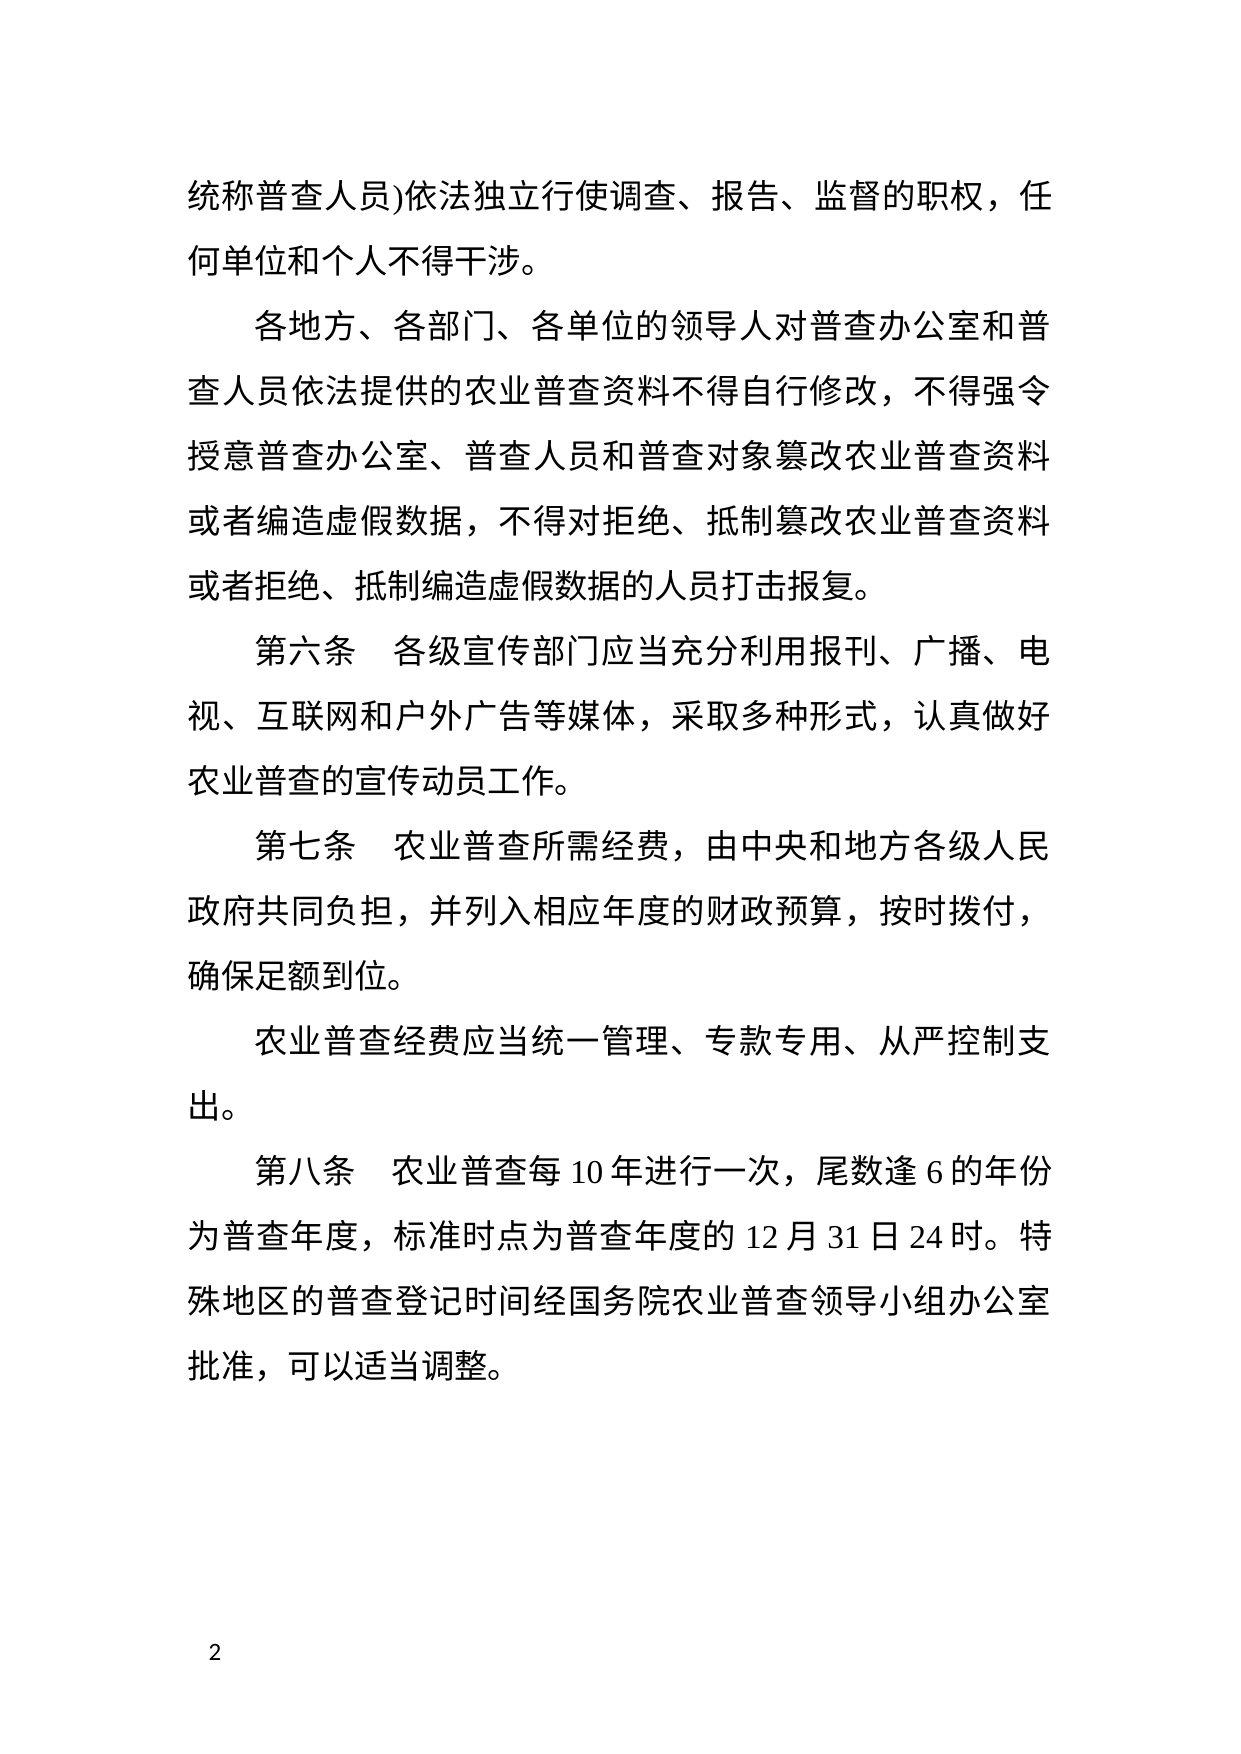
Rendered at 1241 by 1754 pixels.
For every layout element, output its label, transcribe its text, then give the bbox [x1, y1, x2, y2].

text 第七条 农业普查所需经费，由中央和地方各级人民政府共同负担，并列入相应年度的财政预算，按时拨付，确保足额到位。 [187, 812, 1053, 1007]
text 第八条 农业普查每10年进行一次，尾数逢6的年份为普查年度，标准时点为普查年度的12月31日24时。特殊地区的普查登记时间经国务院农业普查领导小组办公室批准，可以适当调整。 [187, 1137, 1053, 1397]
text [187, 162, 1053, 292]
text 第六条 各级宣传部门应当充分利用报刊、广播、电视、互联网和户外广告等媒体，采取多种形式，认真做好农业普查的宣传动员工作。 [187, 617, 1053, 812]
text 农业普查经费应当统一管理、专款专用、从严控制支出。 [187, 1007, 1053, 1137]
text 各地方、各部门、各单位的领导人对普查办公室和普查人员依法提供的农业普查资料不得自行修改，不得强令、授意普查办公室、普查人员和普查对象篡改农业普查资料或者编造虚假数据，不得对拒绝、抵制篡改农业普查资料或者拒绝、抵制编造虚假数据的人员打击报复。 [187, 292, 1053, 617]
